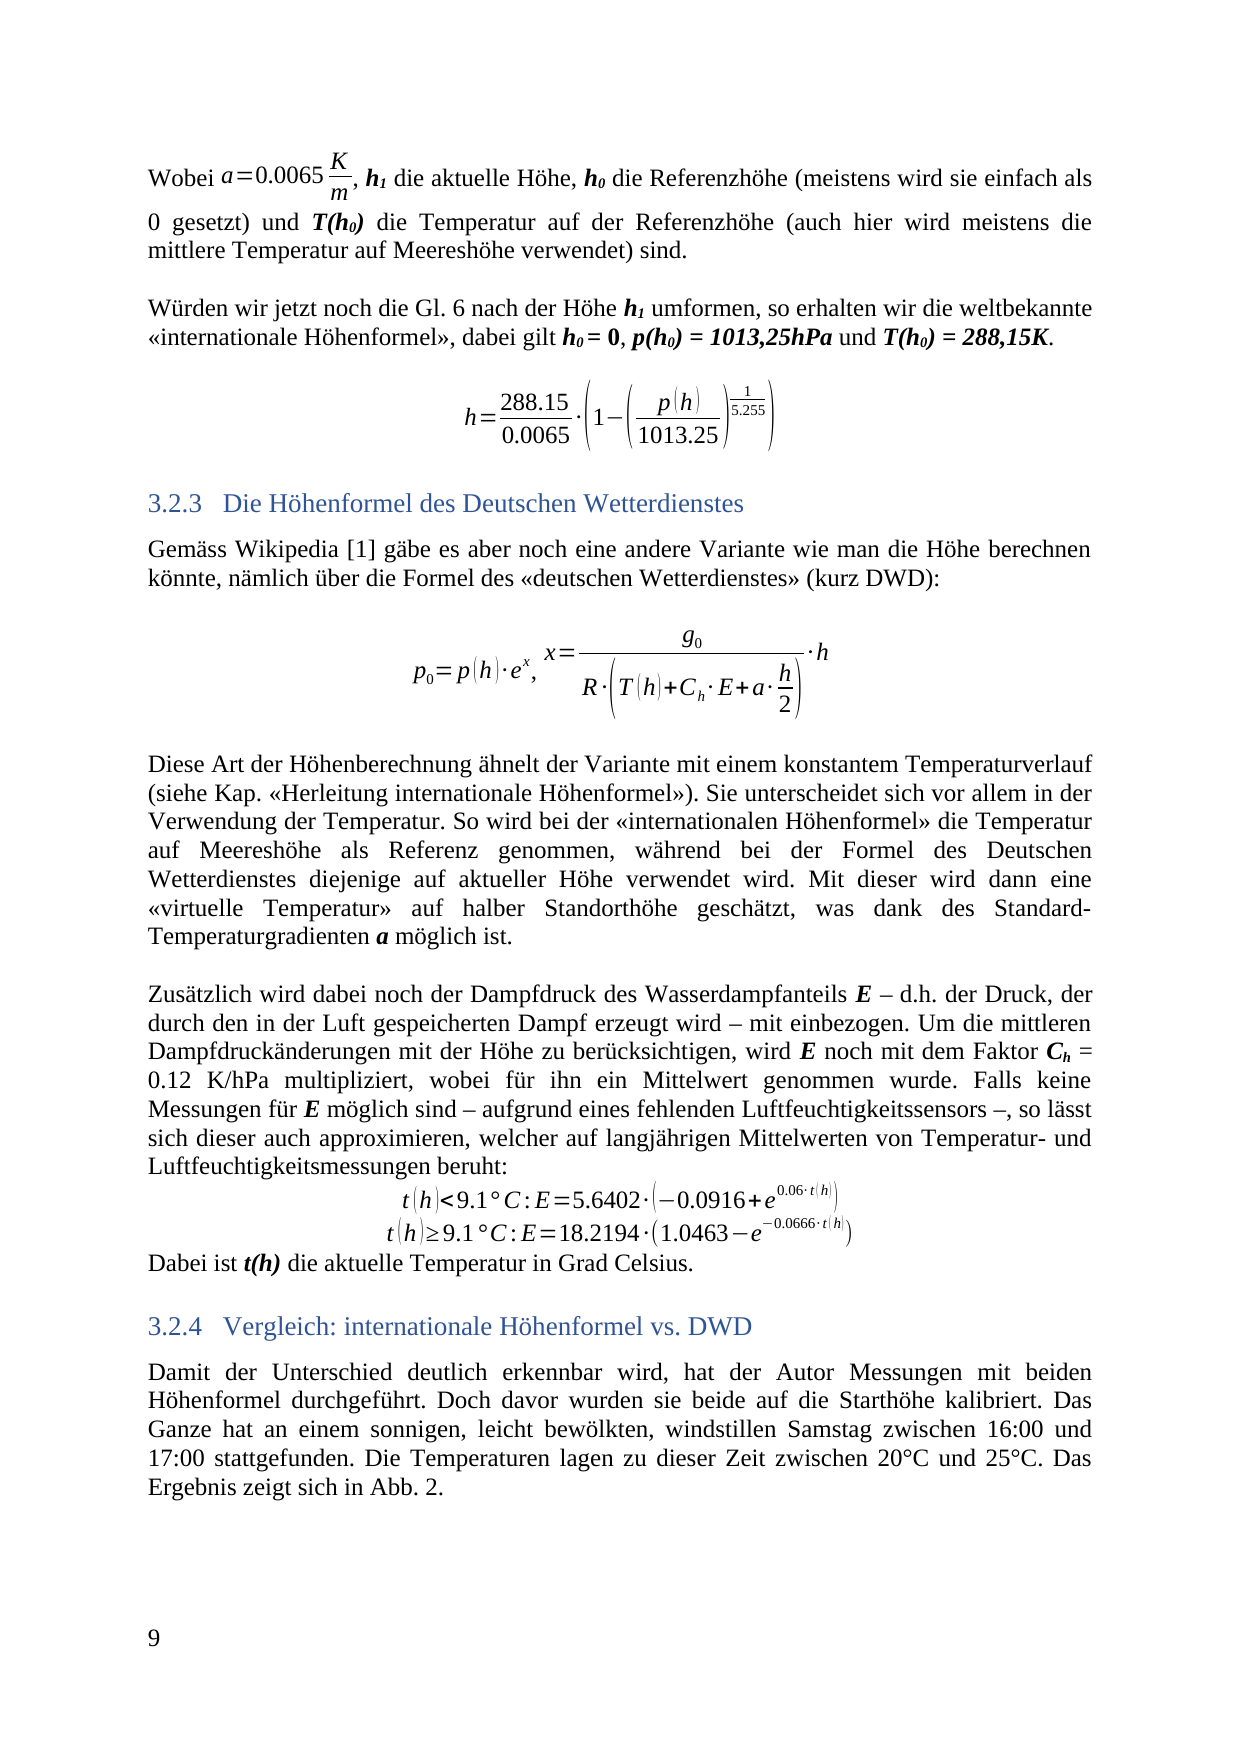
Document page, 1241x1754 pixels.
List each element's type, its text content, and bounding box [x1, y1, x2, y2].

subtitle Vergleich: internationale Höhenformel vs. DWD [148, 1310, 1093, 1341]
text Würden wir jetzt noch die Gl. 6 nach der Höhe h1 umformen, so erhalten wir die weltbekannte «internationale Höhenformel», dabei gilt h0 = 0, p(h0) = 1013,25hPa und T(h0) = 288,15K. [148, 293, 1093, 350]
subtitle Die Höhenformel des Deutschen Wetterdienstes [148, 487, 1093, 518]
text Dabei ist t(h) die aktuelle Temperatur in Grad Celsius. [148, 1248, 1093, 1277]
text Diese Art der Höhenberechnung ähnelt der Variante mit einem konstantem Temperaturverlauf (siehe Kap. «Herleitung internationale Höhenformel»). Sie unterscheidet sich vor allem in der Verwendung der Temperatur. So wird bei der «internationalen Höhenformel» die Temperatur auf Meereshöhe als Referenz genommen, während bei der Formel des Deutschen Wetterdienstes diejenige auf aktueller Höhe verwendet wird. Mit dieser wird dann eine «virtuelle Temperatur» auf halber Standorthöhe geschätzt, was dank des Standard-Temperaturgradienten a möglich ist. [148, 749, 1093, 950]
text Gemäss Wikipedia gäbe es aber noch eine andere Variante wie man die Höhe berechnen könnte, nämlich über die Formel des «deutschen Wetterdienstes» (kurz DWD): [148, 534, 1093, 591]
text Zusätzlich wird dabei noch der Dampfdruck des Wasserdampfanteils E – d.h. der Druck, der durch den in der Luft gespeicherten Dampf erzeugt wird – mit einbezogen. Um die mittleren Dampfdruckänderungen mit der Höhe zu berücksichtigen, wird E noch mit dem Faktor Ch = 0.12 K/hPa multipliziert, wobei für ihn ein Mittelwert genommen wurde. Falls keine Messungen für E möglich sind – aufgrund eines fehlenden Luftfeuchtigkeitssensors –, so lässt sich dieser auch approximieren, welcher auf langjährigen Mittelwerten von Temperatur- und Luftfeuchtigkeitsmessungen beruht: [148, 979, 1093, 1180]
text , [148, 620, 1093, 720]
text Wobei , h1 die aktuelle Höhe, h0 die Referenzhöhe (meistens wird sie einfach als 0 gesetzt) und T(h0) die Temperatur auf der Referenzhöhe (auch hier wird meistens die mittlere Temperatur auf Meereshöhe verwendet) sind. [148, 148, 1093, 264]
